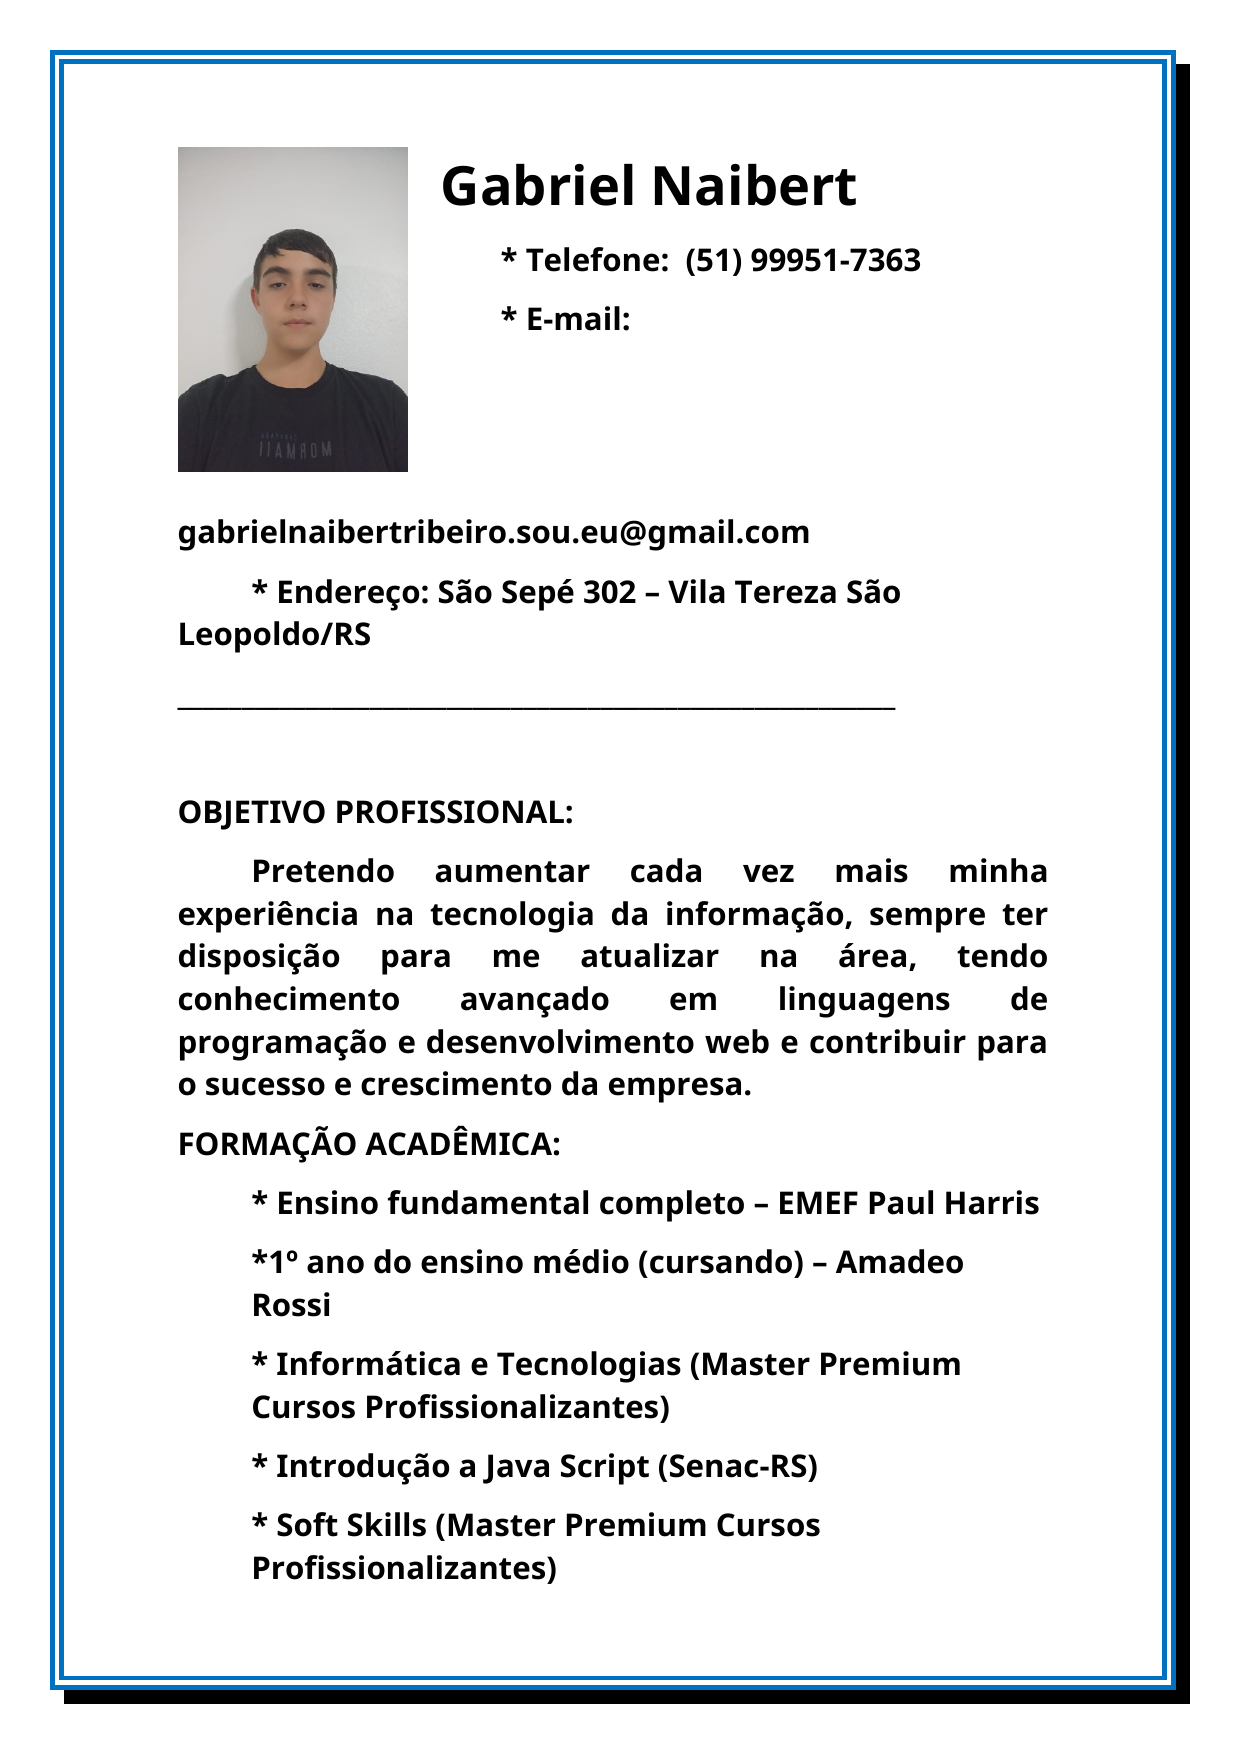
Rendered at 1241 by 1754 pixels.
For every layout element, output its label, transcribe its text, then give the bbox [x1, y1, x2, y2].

text *1º ano do ensino médio (cursando) – Amadeo Rossi [251, 1240, 1049, 1325]
text * Ensino fundamental completo – EMEF Paul Harris [251, 1181, 1049, 1223]
picture [176, 147, 408, 470]
text OBJETIVO PROFISSIONAL: [177, 790, 1049, 833]
text * Telefone: (51) 99951-7363 [408, 238, 1049, 281]
text * Introdução a Java Script (Senac-RS) [251, 1444, 1049, 1486]
text * Soft Skills (Master Premium Cursos Profissionalizantes) [251, 1503, 1049, 1588]
text Pretendo aumentar cada vez mais minha experiência na tecnologia da informação, sempre ter disposição para me atualizar na área, tendo conhecimento avançado em linguagens de programação e desenvolvimento web e contribuir para o sucesso e crescimento da empresa. [177, 849, 1049, 1105]
text ________________________________________________________ [177, 671, 1049, 714]
text * E-mail: gabrielnaibertribeiro.sou.eu@gmail.com [177, 297, 1049, 553]
text * Endereço: São Sepé 302 – Vila Tereza São Leopoldo/RS [177, 569, 1049, 655]
text * Informática e Tecnologias (Master Premium Cursos Profissionalizantes) [251, 1342, 1049, 1427]
text Gabriel Naibert [408, 148, 1049, 221]
text FORMAÇÃO ACADÊMICA: [177, 1122, 1049, 1164]
